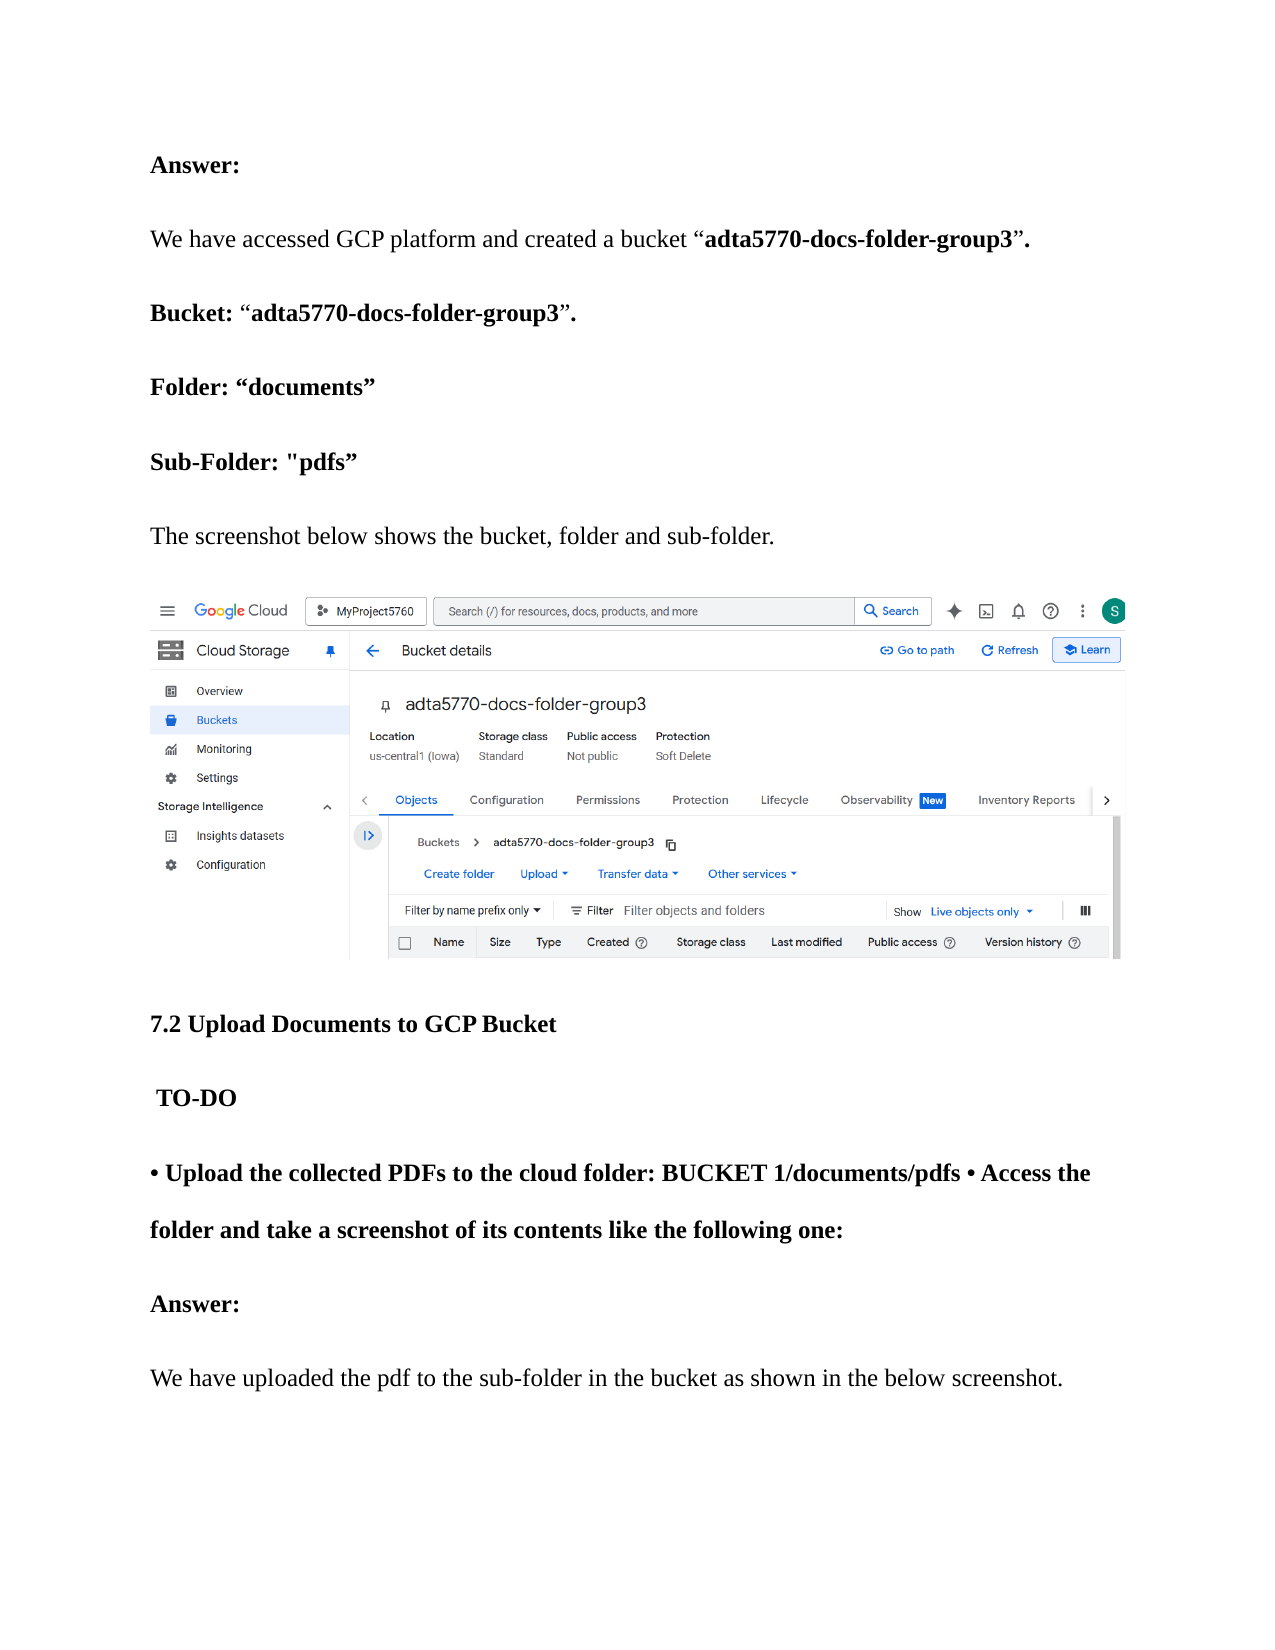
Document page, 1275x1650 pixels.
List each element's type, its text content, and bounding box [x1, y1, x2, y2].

text • Upload the collected PDFs to the cloud folder: BUCKET 1/documents/pdfs • Access the folder and take a screenshot of its contents like the following one: [150, 1158, 1125, 1244]
text Sub-Folder: "pdfs” [150, 447, 1125, 475]
text Answer: [150, 150, 1125, 179]
text Answer: [150, 1289, 1125, 1318]
text 7.2 Upload Documents to GCP Bucket [150, 1009, 1125, 1038]
text Folder: “documents” [150, 372, 1125, 401]
text TO-DO [150, 1083, 1125, 1112]
text We have accessed GCP platform and created a bucket “adta5770-docs-folder-group3”. [150, 224, 1125, 253]
picture [150, 595, 1125, 959]
text Bucket: “adta5770-docs-folder-group3”. [150, 298, 1125, 327]
text We have uploaded the pdf to the sub-folder in the bucket as shown in the below screenshot. [150, 1363, 1125, 1392]
text The screenshot below shows the bucket, folder and sub-folder. [150, 521, 1125, 549]
